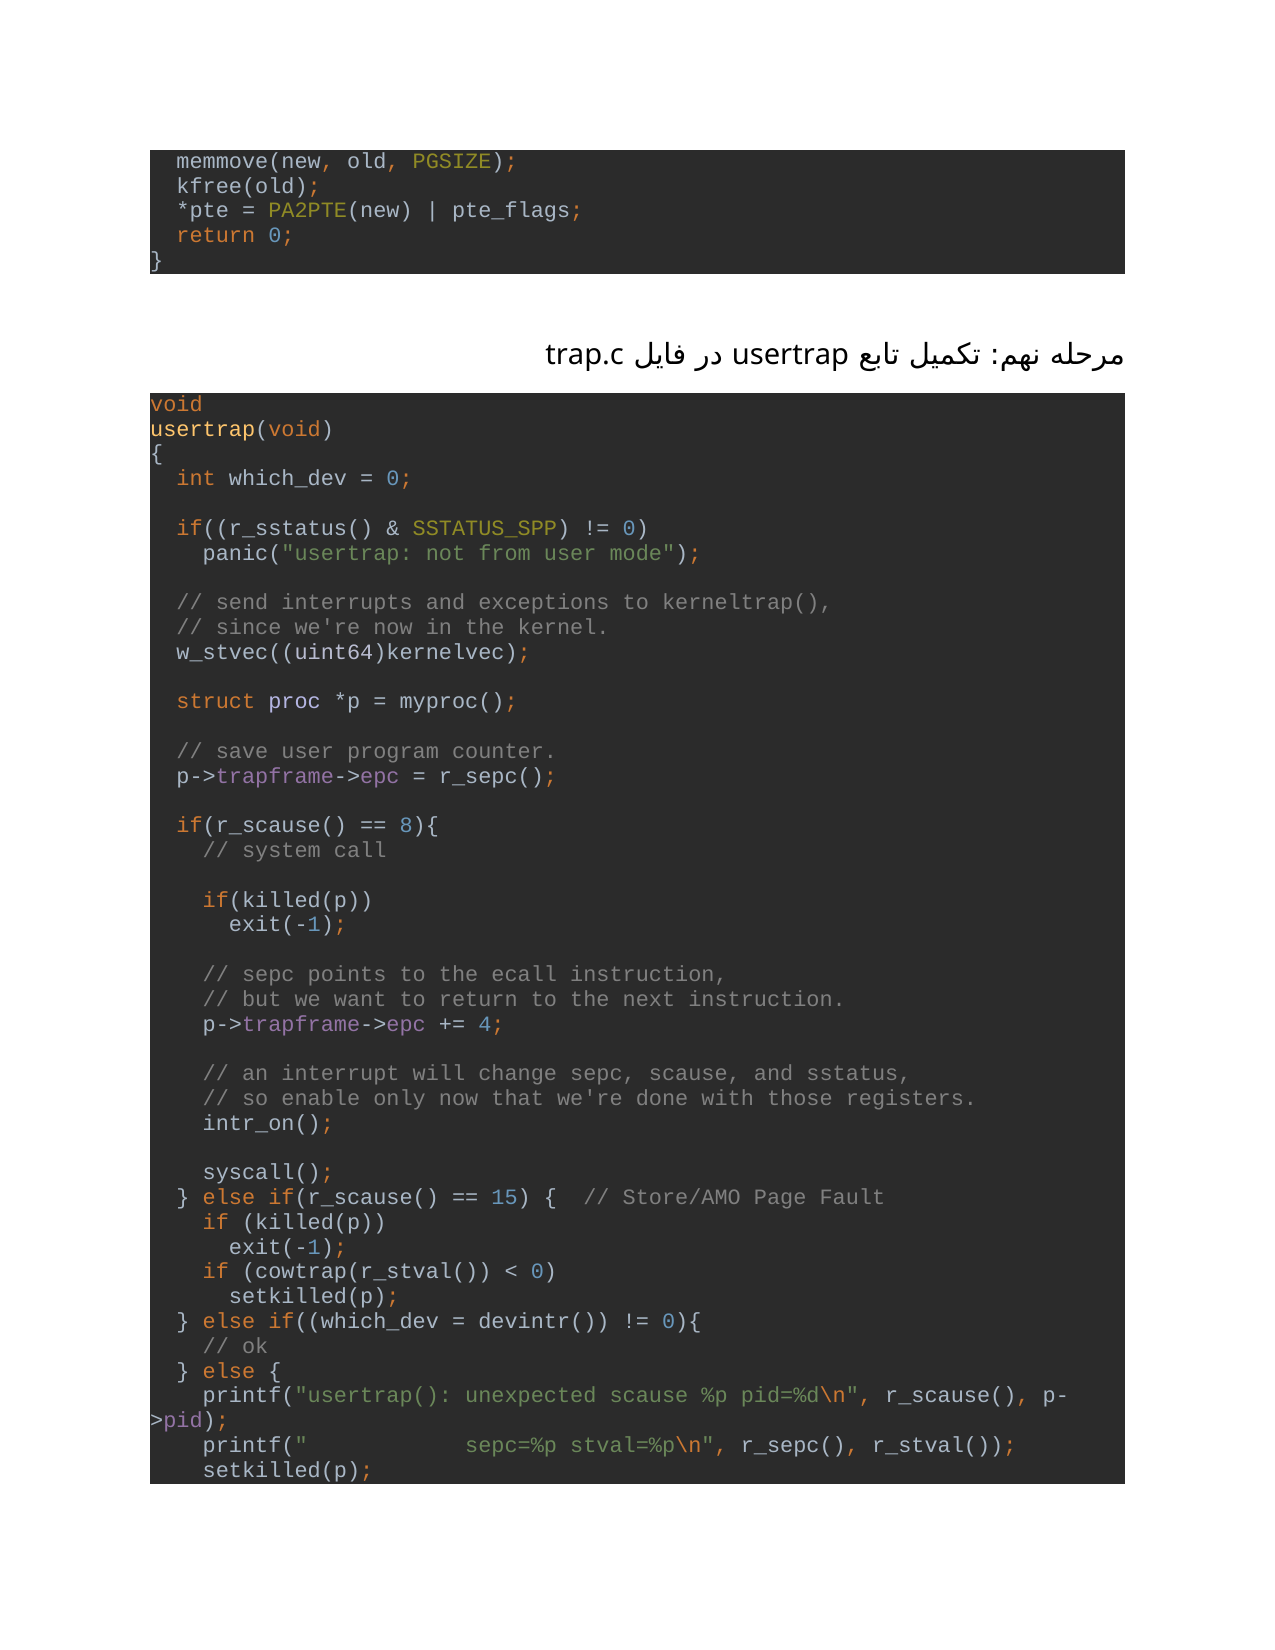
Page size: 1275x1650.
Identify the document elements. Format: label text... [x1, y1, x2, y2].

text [150, 393, 1125, 1484]
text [150, 150, 1125, 274]
text مرحله نهم: تکمیل تابع usertrap در فایل trap.c [150, 333, 1125, 373]
